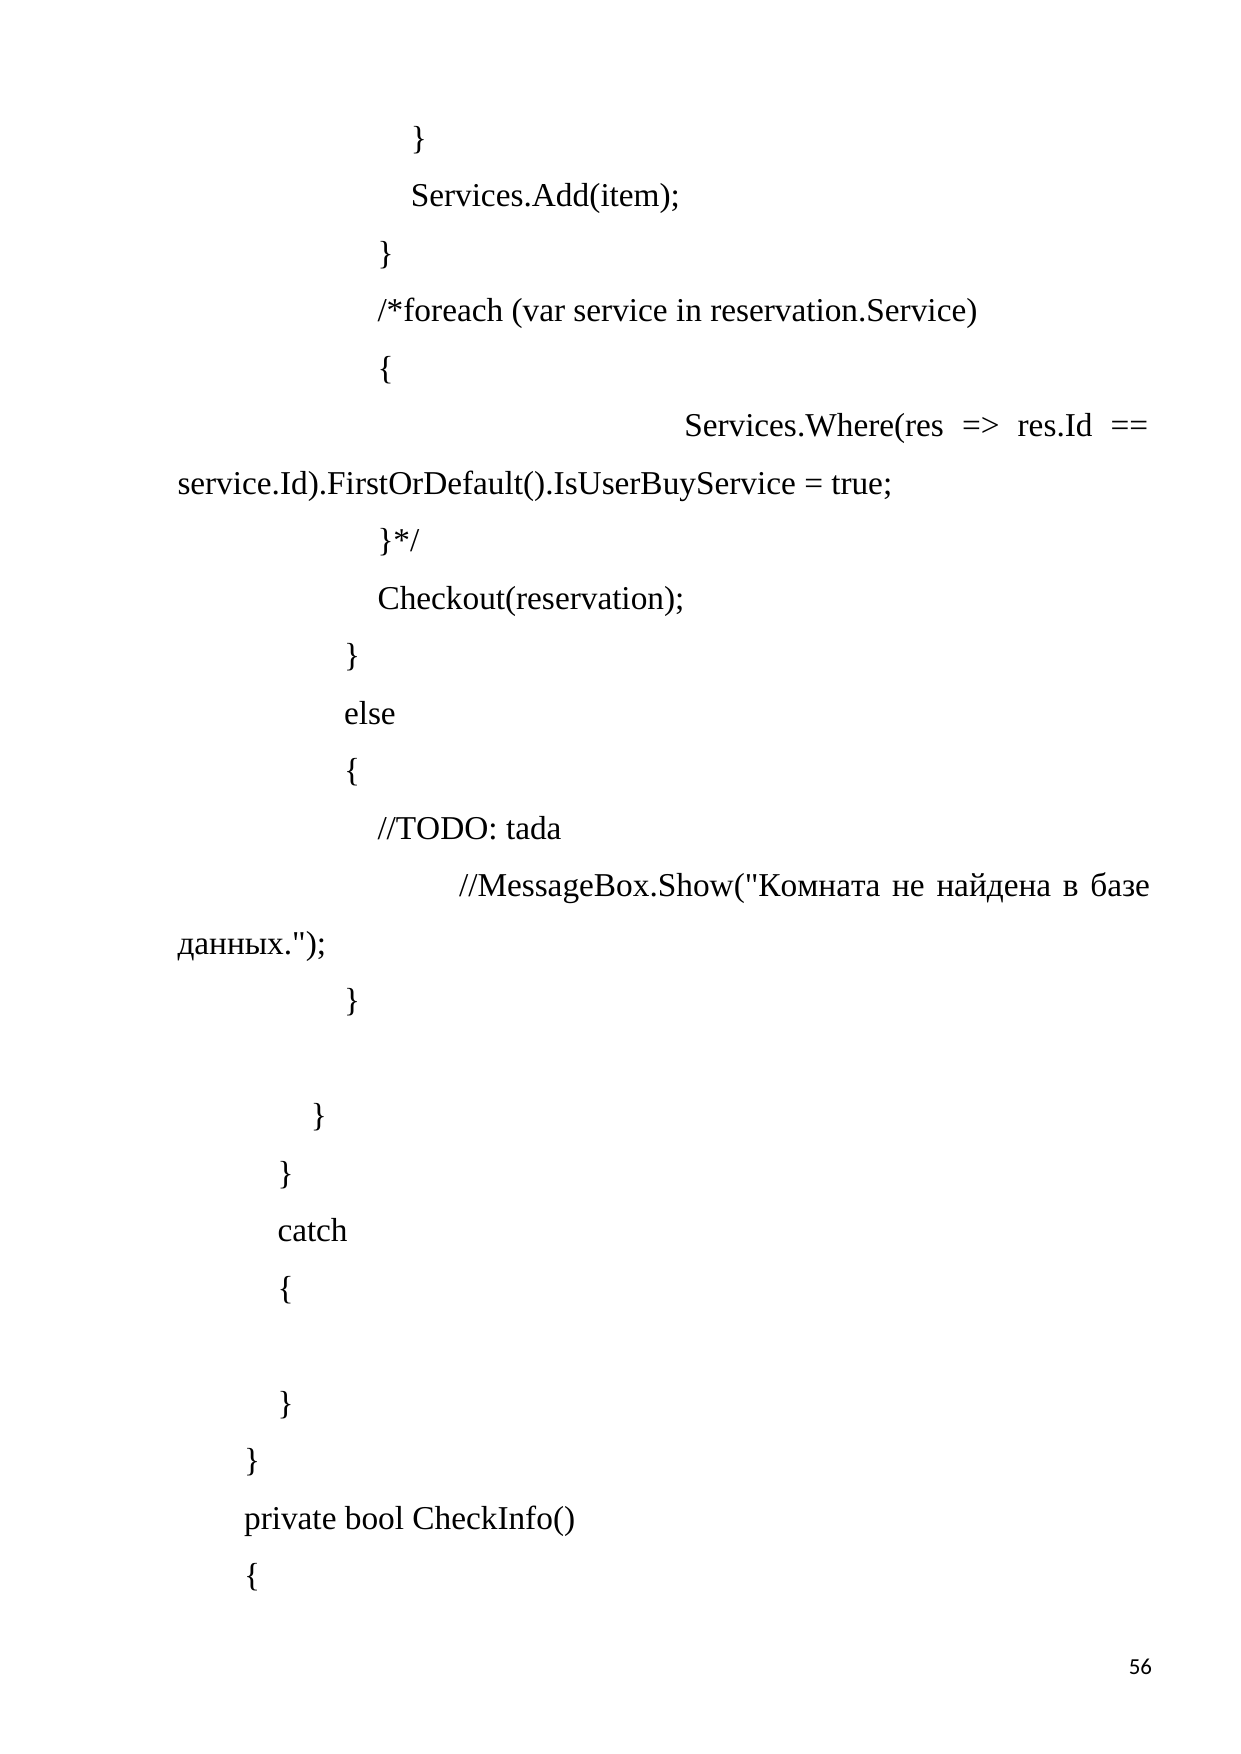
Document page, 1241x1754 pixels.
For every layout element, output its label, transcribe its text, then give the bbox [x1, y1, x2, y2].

text private bool CheckInfo() [177, 1498, 1152, 1536]
text } [177, 1096, 1152, 1134]
text } [177, 233, 1152, 271]
text Checkout(reservation); [177, 578, 1152, 616]
text //MessageBox.Show("Комната не найдена в базе данных."); [177, 866, 1152, 961]
text } [177, 636, 1152, 674]
text }*/ [177, 521, 1152, 559]
text } [177, 1383, 1152, 1421]
text { [177, 751, 1152, 789]
text { [177, 348, 1152, 386]
text //TODO: tada [177, 808, 1152, 846]
text } [177, 981, 1152, 1019]
text Services.Add(item); [177, 176, 1152, 214]
text { [177, 1556, 1152, 1594]
text /*foreach (var service in reservation.Service) [177, 291, 1152, 329]
text catch [177, 1211, 1152, 1249]
text else [177, 693, 1152, 731]
text { [177, 1268, 1152, 1306]
text } [177, 1153, 1152, 1191]
text } [177, 1441, 1152, 1479]
text } [177, 118, 1152, 156]
text Services.Where(res => res.Id == service.Id).FirstOrDefault().IsUserBuyService = true; [177, 406, 1152, 501]
